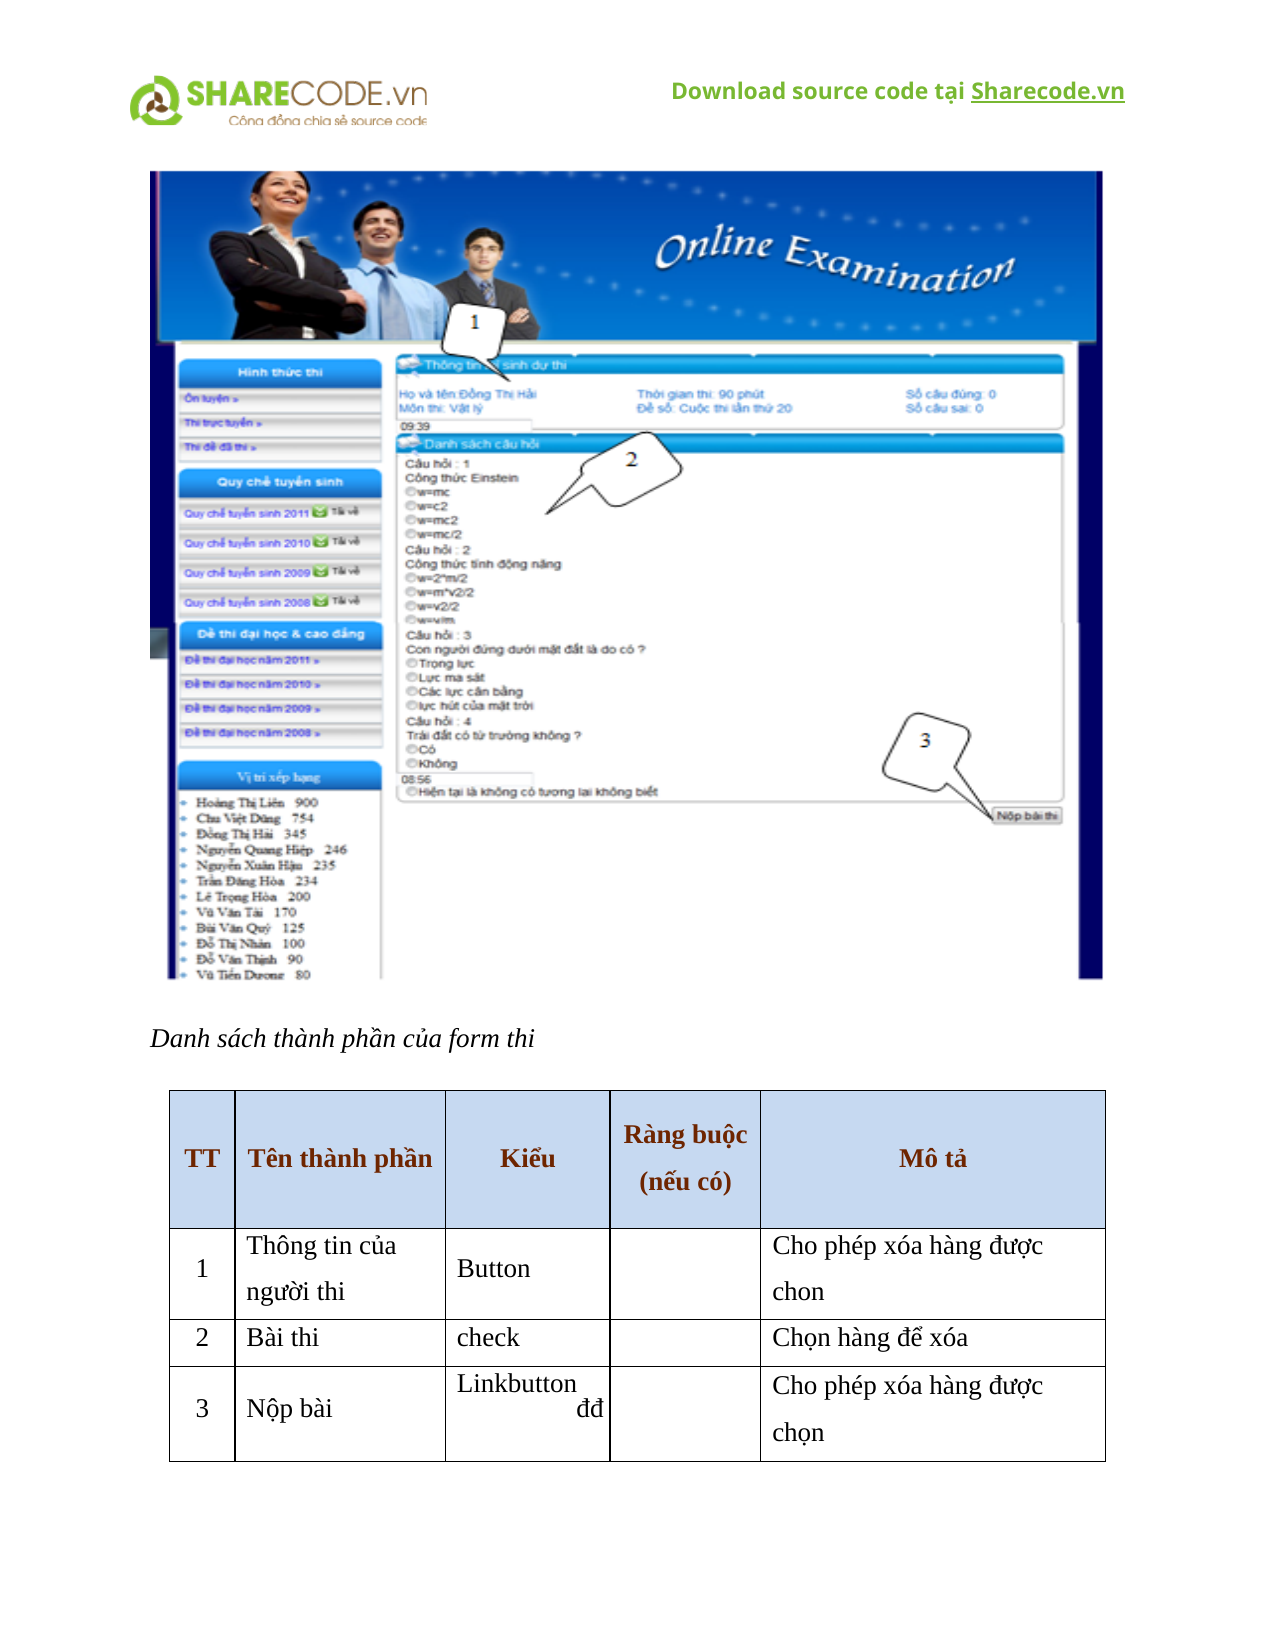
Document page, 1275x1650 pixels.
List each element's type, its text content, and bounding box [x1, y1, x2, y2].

table_cell Nộp bài [236, 1367, 445, 1461]
table_cell Chọn hàng để xóa [761, 1320, 1105, 1366]
table_cell check [446, 1320, 609, 1366]
table_header Tên thành phần [236, 1091, 445, 1228]
table_header Mô tả [761, 1091, 1105, 1228]
table_header Kiểu [446, 1091, 609, 1228]
table_cell đđ [611, 1367, 760, 1461]
table_header Ràng buộc (nếu có) [611, 1091, 760, 1228]
table_cell 3 [170, 1367, 234, 1461]
table_header TT [170, 1091, 234, 1228]
table_cell Button [446, 1229, 609, 1318]
table_cell 1 [170, 1229, 234, 1318]
picture [129, 75, 427, 126]
table_cell 2 [170, 1320, 234, 1366]
table_cell [611, 1320, 760, 1366]
table_cell Cho phép xóa hàng được chọn [761, 1367, 1105, 1461]
table_cell Linkbutton [446, 1367, 609, 1461]
picture [150, 162, 1109, 988]
table_cell Thông tin của người thi [236, 1229, 445, 1318]
table_cell [611, 1229, 760, 1318]
table_cell Cho phép xóa hàng được chon [761, 1229, 1105, 1318]
text Danh sách thành phần của form thi [150, 1022, 1125, 1054]
table_cell Bài thi [236, 1320, 445, 1366]
